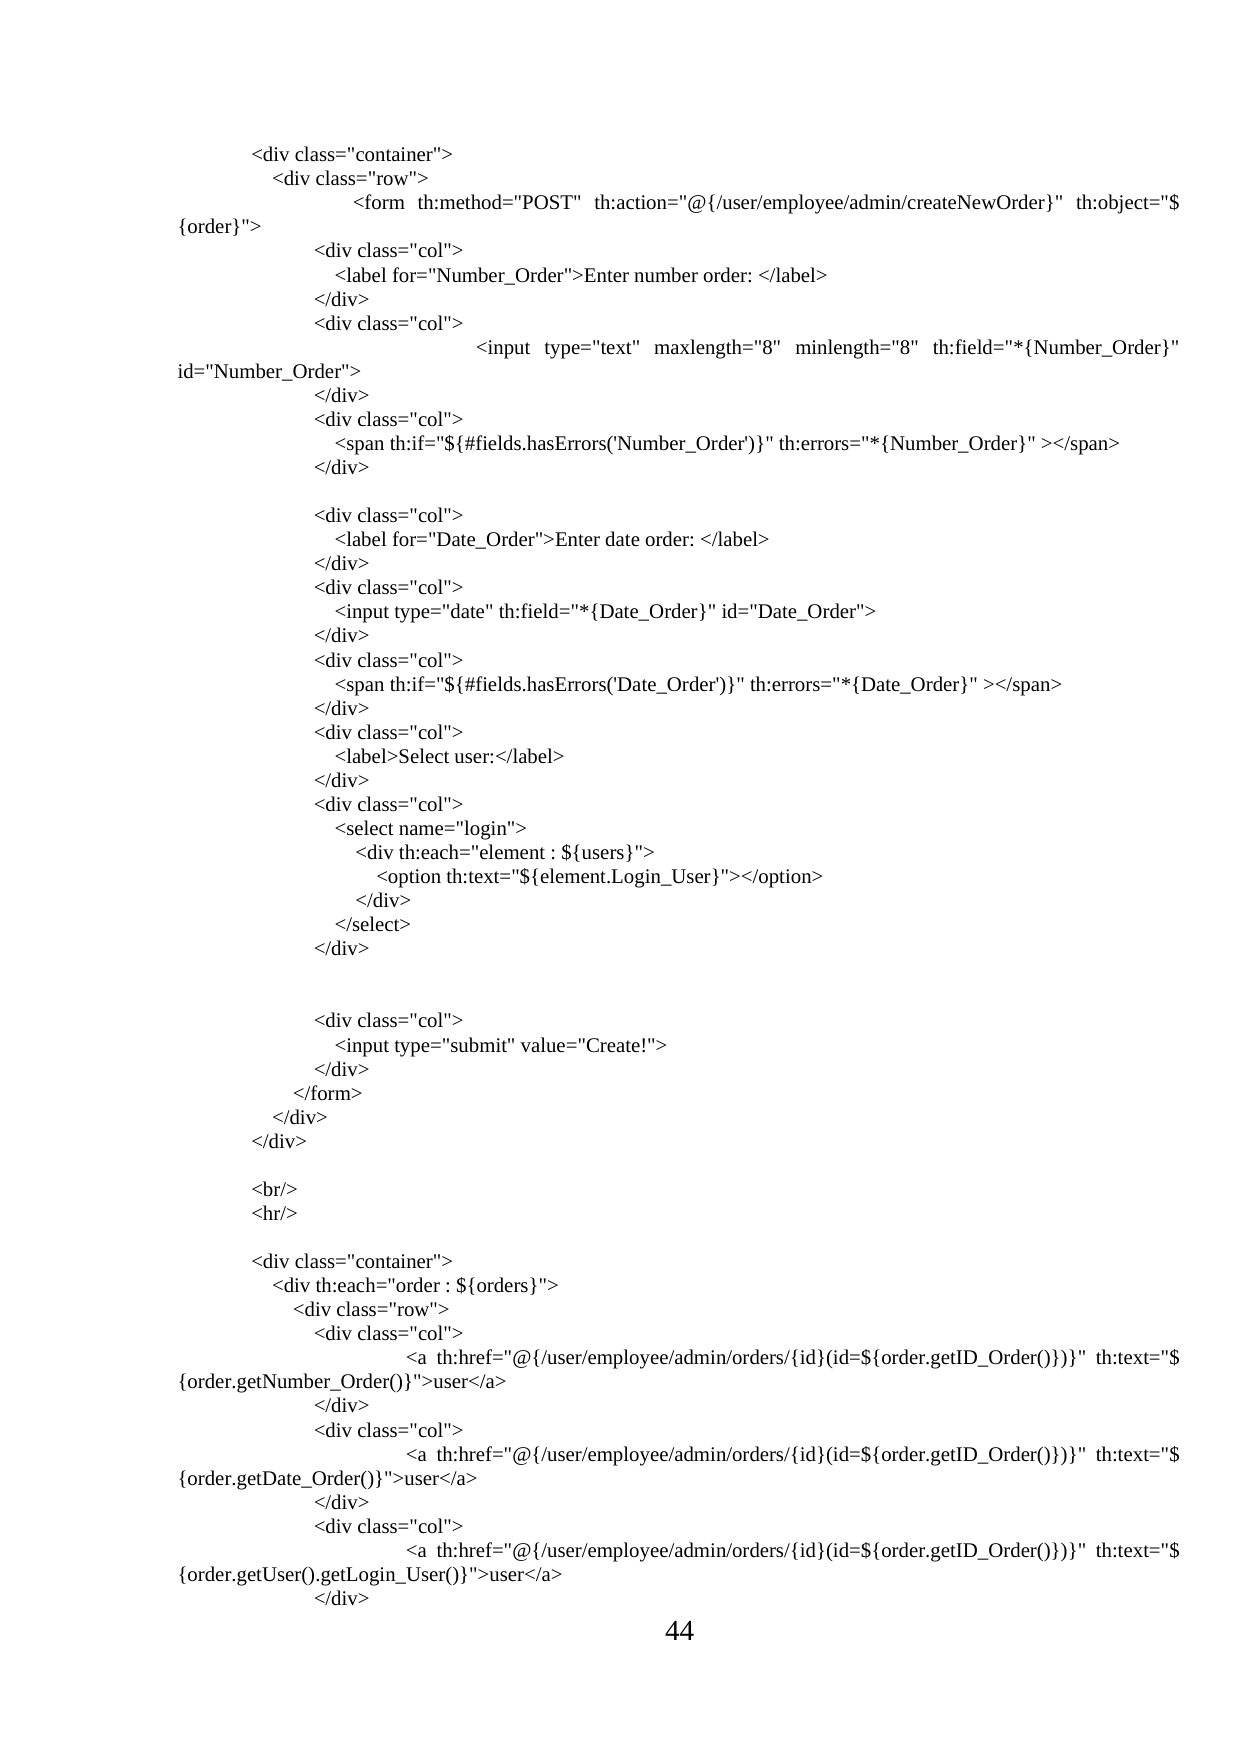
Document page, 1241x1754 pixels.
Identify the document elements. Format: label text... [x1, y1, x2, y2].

text <br/> [177, 1177, 1181, 1201]
text <label for="Date_Order">Enter date order: </label> [177, 527, 1181, 551]
text </div> [177, 1105, 1181, 1129]
text </div> [177, 768, 1181, 792]
text <label>Select user:</label> [177, 744, 1181, 768]
text </div> [177, 1129, 1181, 1153]
text <div th:each="element : ${users}"> [177, 840, 1181, 864]
text <input type="submit" value="Create!"> [177, 1032, 1181, 1057]
text <div class="row"> [177, 166, 1181, 190]
text </div> [177, 1393, 1181, 1417]
text <span th:if="${#fields.hasErrors('Number_Order')}" th:errors="*{Number_Order}" ></span> [177, 431, 1181, 455]
text </div> [177, 1057, 1181, 1081]
text <form th:method="POST" th:action="@{/user/employee/admin/createNewOrder}" th:object="${order}"> [177, 190, 1181, 238]
text <div class="col"> [177, 407, 1181, 431]
text <label for="Number_Order">Enter number order: </label> [177, 262, 1181, 287]
text </div> [177, 551, 1181, 575]
text </div> [177, 383, 1181, 407]
text </div> [177, 1586, 1181, 1610]
text <div class="col"> [177, 238, 1181, 262]
text <div class="row"> [177, 1297, 1181, 1321]
text <input type="date" th:field="*{Date_Order}" id="Date_Order"> [177, 599, 1181, 623]
text </div> [177, 696, 1181, 720]
text <div class="col"> [177, 503, 1181, 527]
text <hr/> [177, 1201, 1181, 1225]
text <div class="col"> [177, 311, 1181, 335]
text <div class="col"> [177, 1321, 1181, 1345]
text </form> [177, 1081, 1181, 1105]
text <a th:href="@{/user/employee/admin/orders/{id}(id=${order.getID_Order()})}" th:text="${order.getUser().getLogin_User()}">user</a> [177, 1538, 1181, 1586]
text <input type="text" maxlength="8" minlength="8" th:field="*{Number_Order}" id="Number_Order"> [177, 335, 1181, 383]
text <div class="col"> [177, 647, 1181, 672]
text <div class="col"> [177, 1008, 1181, 1032]
text </div> [177, 888, 1181, 912]
text <div class="col"> [177, 1514, 1181, 1538]
text <div class="container"> [177, 142, 1181, 166]
text </div> [177, 936, 1181, 960]
text <div class="container"> [177, 1249, 1181, 1273]
text <div class="col"> [177, 575, 1181, 599]
text <a th:href="@{/user/employee/admin/orders/{id}(id=${order.getID_Order()})}" th:text="${order.getNumber_Order()}">user</a> [177, 1345, 1181, 1393]
text </div> [177, 623, 1181, 647]
text </div> [177, 1490, 1181, 1514]
text <select name="login"> [177, 816, 1181, 840]
text </div> [177, 287, 1181, 311]
text <option th:text="${element.Login_User}"></option> [177, 864, 1181, 888]
text <div class="col"> [177, 1417, 1181, 1442]
text <div class="col"> [177, 720, 1181, 744]
text <span th:if="${#fields.hasErrors('Date_Order')}" th:errors="*{Date_Order}" ></span> [177, 672, 1181, 696]
text <div class="col"> [177, 792, 1181, 816]
text </select> [177, 912, 1181, 936]
text </div> [177, 455, 1181, 479]
text <a th:href="@{/user/employee/admin/orders/{id}(id=${order.getID_Order()})}" th:text="${order.getDate_Order()}">user</a> [177, 1442, 1181, 1490]
text <div th:each="order : ${orders}"> [177, 1273, 1181, 1297]
